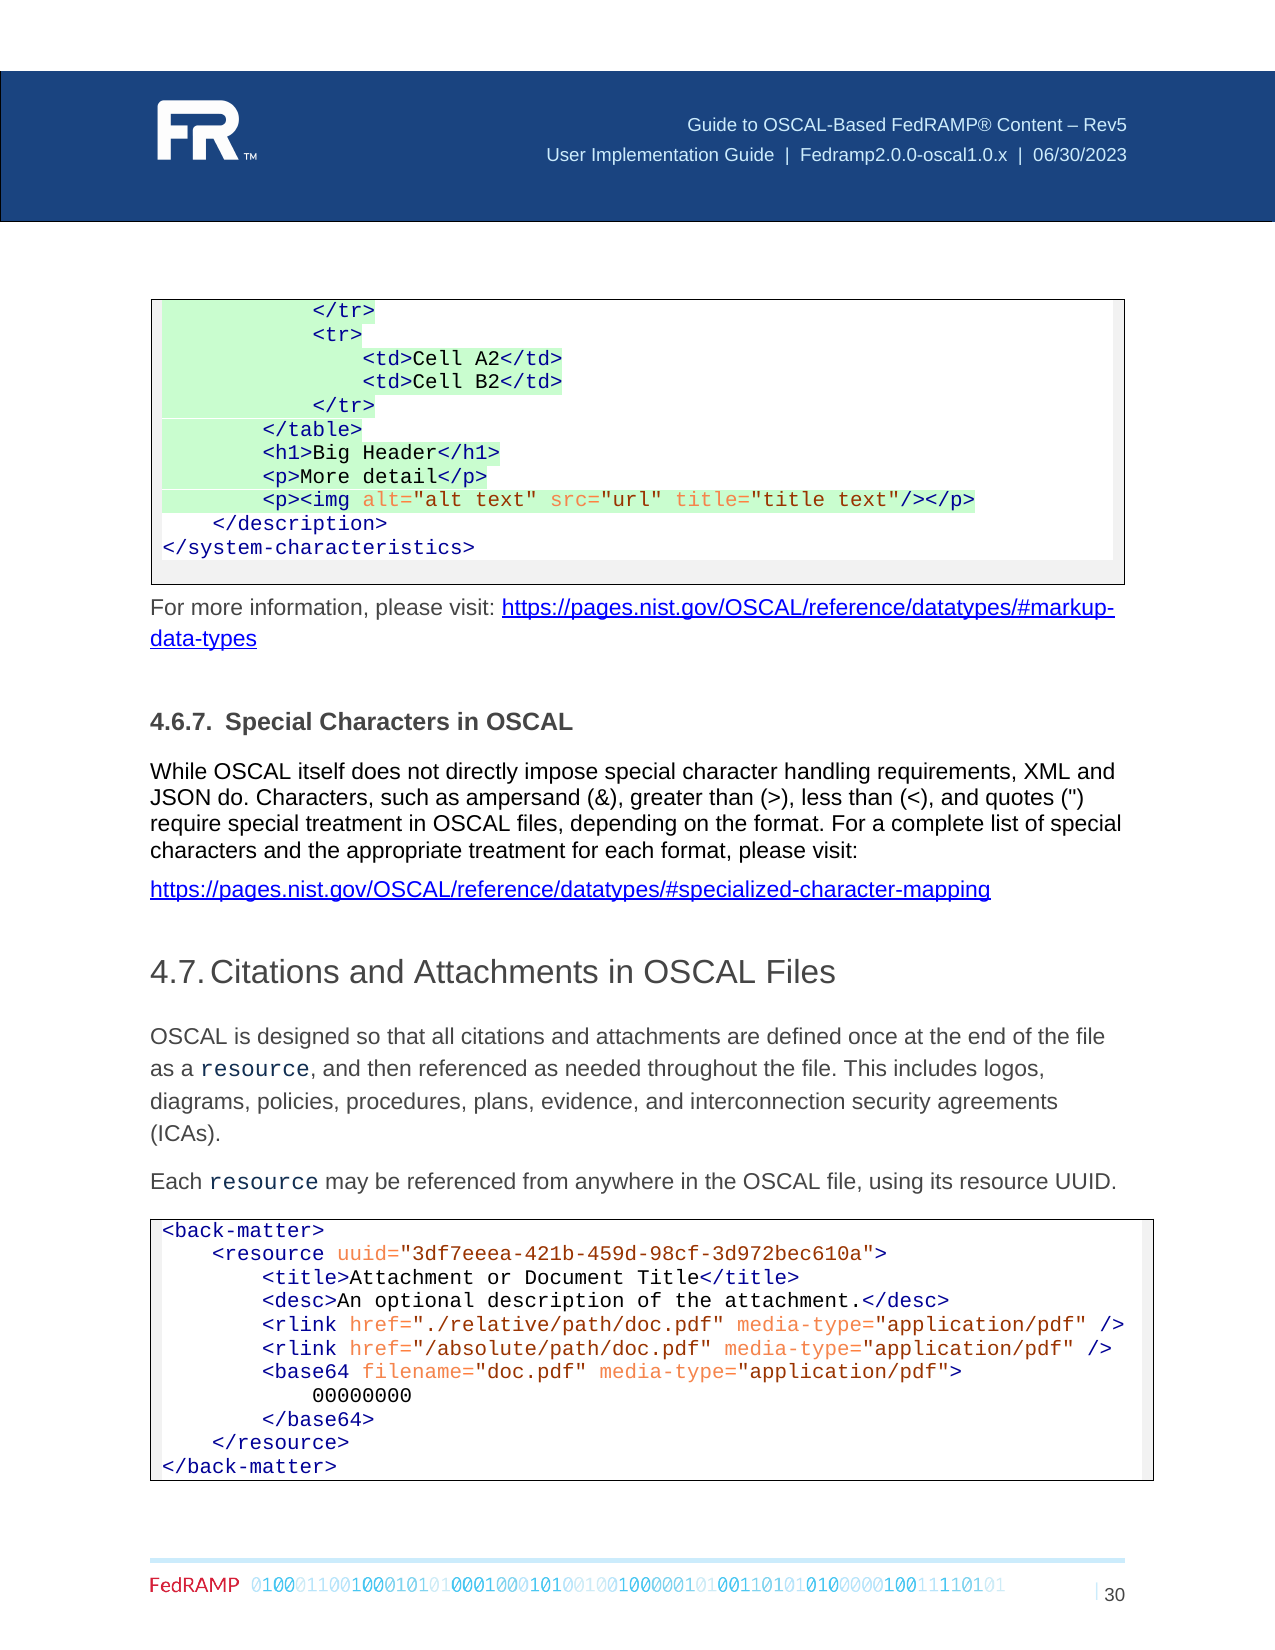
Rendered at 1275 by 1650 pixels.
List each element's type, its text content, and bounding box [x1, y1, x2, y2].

text Each resource may be referenced from anywhere in the OSCAL file, using its resource UUID. [150, 1168, 1125, 1196]
text https://pages.nist.gov/OSCAL/reference/datatypes/#specialized-character-mapping [150, 876, 1125, 902]
subtitle Special Characters in OSCAL [150, 707, 1125, 735]
text For more information, please visit: https://pages.nist.gov/OSCAL/reference/datatypes/#markup-data-types [150, 593, 1125, 651]
subtitle Citations and Attachments in OSCAL Files [150, 952, 1125, 990]
picture [157, 100, 257, 160]
text OSCAL is designed so that all citations and attachments are defined once at the end of the file as a resource, and then referenced as needed throughout the file. This includes logos, diagrams, policies, procedures, plans, evidence, and interconnection security agreements (ICAs). [150, 1023, 1125, 1146]
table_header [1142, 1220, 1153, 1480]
text While OSCAL itself does not directly impose special character handling requirements, XML and JSON do. Characters, such as ampersand (&), greater than (>), less than (<), and quotes (") require special treatment in OSCAL files, depending on the format. For a complete list of special characters and the appropriate treatment for each format, please visit: [150, 758, 1125, 863]
picture [150, 1575, 1005, 1601]
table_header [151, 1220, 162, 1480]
